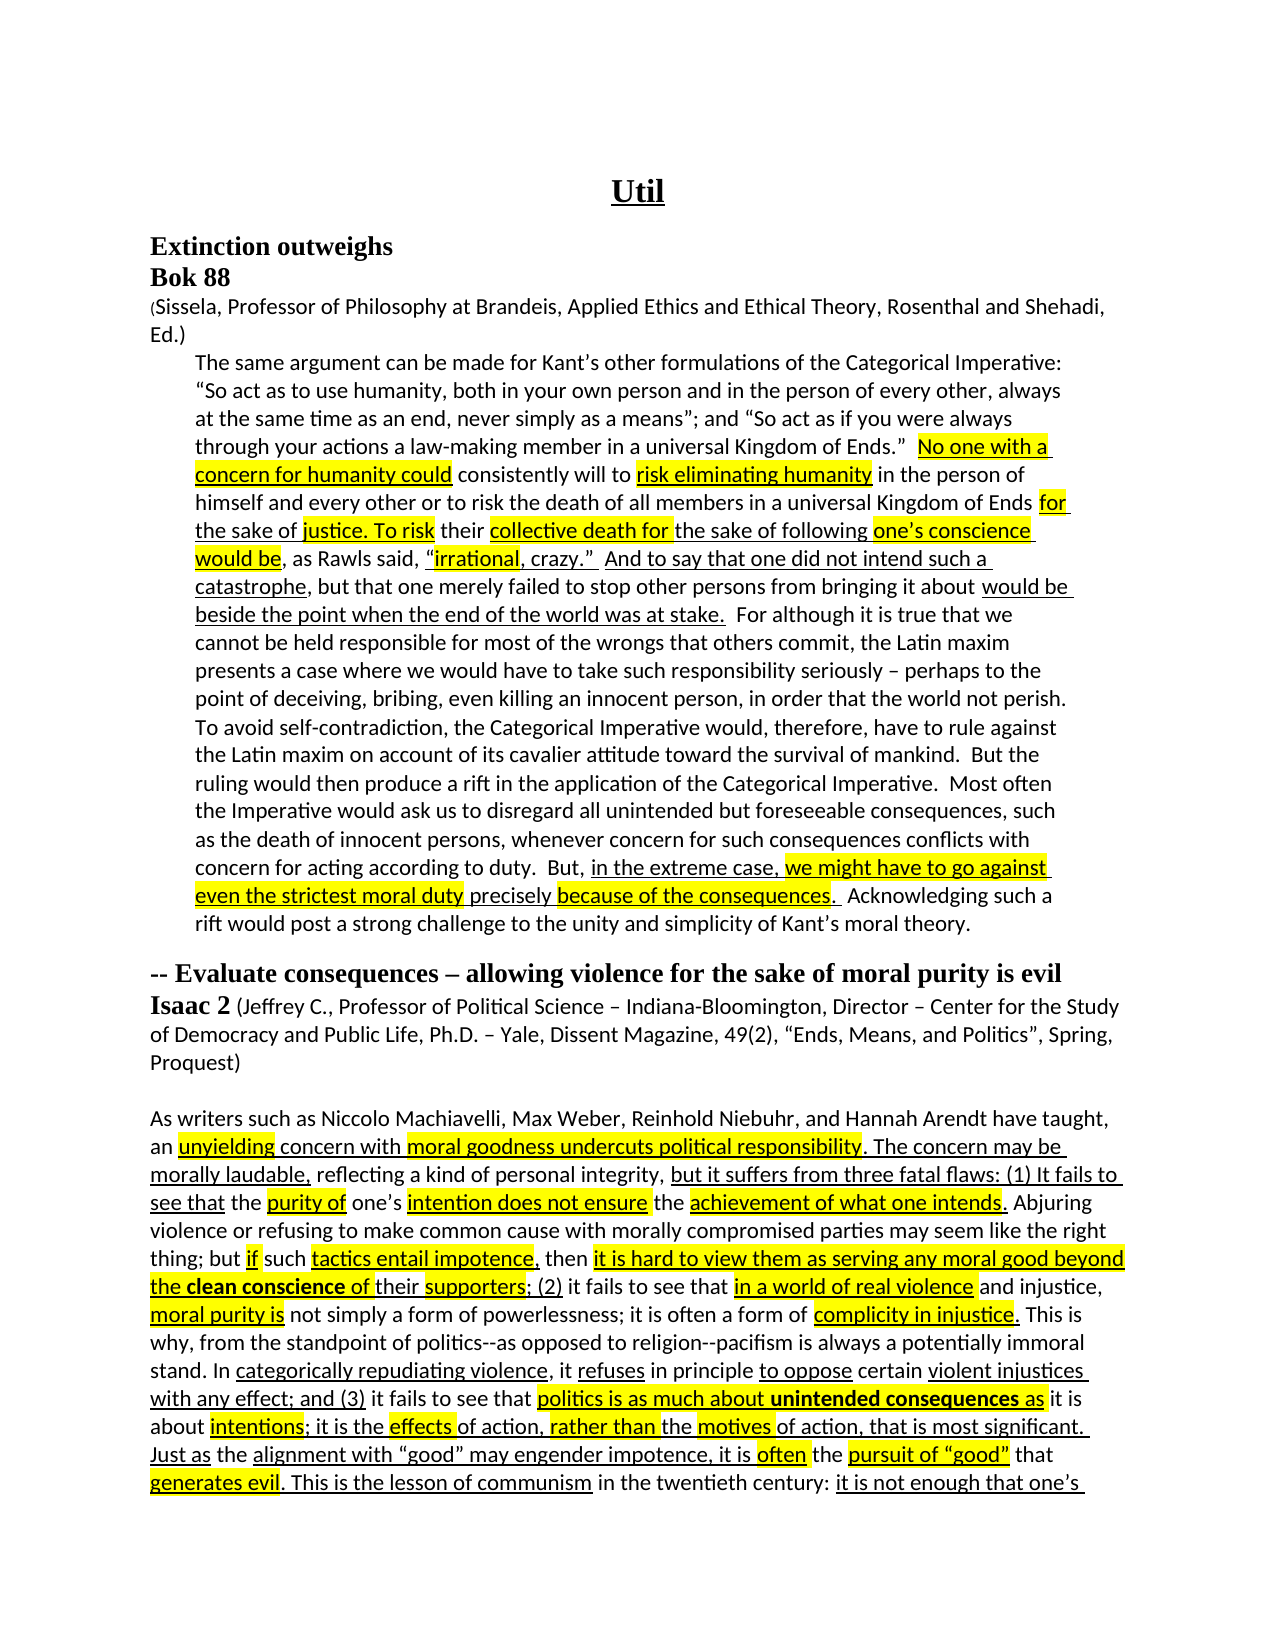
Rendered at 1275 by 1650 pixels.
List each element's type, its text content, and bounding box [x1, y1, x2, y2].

text Bok 88 [150, 261, 1125, 292]
text The same argument can be made for Kant’s other formulations of the Categorical Imperative: “So act as to use humanity, both in your own person and in the person of every other, always at the same time as an end, never simply as a means”; and “So act as if you were always through your actions a law-making member in a universal Kingdom of Ends.” No one with a concern for humanity could consistently will to risk eliminating humanity in the person of himself and every other or to risk the death of all members in a universal Kingdom of Ends for the sake of justice. To risk their collective death for the sake of following one’s conscience would be, as Rawls said, “irrational, crazy.” And to say that one did not intend such a catastrophe, but that one merely failed to stop other persons from bringing it about would be beside the point when the end of the world was at stake. For although it is true that we cannot be held responsible for most of the wrongs that others commit, the Latin maxim presents a case where we would have to take such responsibility seriously – perhaps to the point of deceiving, bribing, even killing an innocent person, in order that the world not perish. To avoid self-contradiction, the Categorical Imperative would, therefore, have to rule against the Latin maxim on account of its cavalier attitude toward the survival of mankind. But the ruling would then produce a rift in the application of the Categorical Imperative. Most often the Imperative would ask us to disregard all unintended but foreseeable consequences, such as the death of innocent persons, whenever concern for such consequences conflicts with concern for acting according to duty. But, in the extreme case, we might have to go against even the strictest moral duty precisely because of the consequences. Acknowledging such a rift would post a strong challenge to the unity and simplicity of Kant’s moral theory. [195, 348, 1080, 937]
subtitle -- Evaluate consequences – allowing violence for the sake of moral purity is evil [150, 958, 1125, 989]
text (Sissela, Professor of Philosophy at Brandeis, Applied Ethics and Ethical Theory, Rosenthal and Shehadi, Ed.) [150, 292, 1125, 348]
subtitle Extinction outweighs [150, 230, 1125, 261]
subtitle Util [150, 171, 1125, 209]
text Isaac 2 (Jeffrey C., Professor of Political Science – Indiana-Bloomington, Director – Center for the Study of Democracy and Public Life, Ph.D. – Yale, Dissent Magazine, 49(2), “Ends, Means, and Politics”, Spring, Proquest) [150, 989, 1125, 1076]
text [150, 1104, 1125, 1496]
